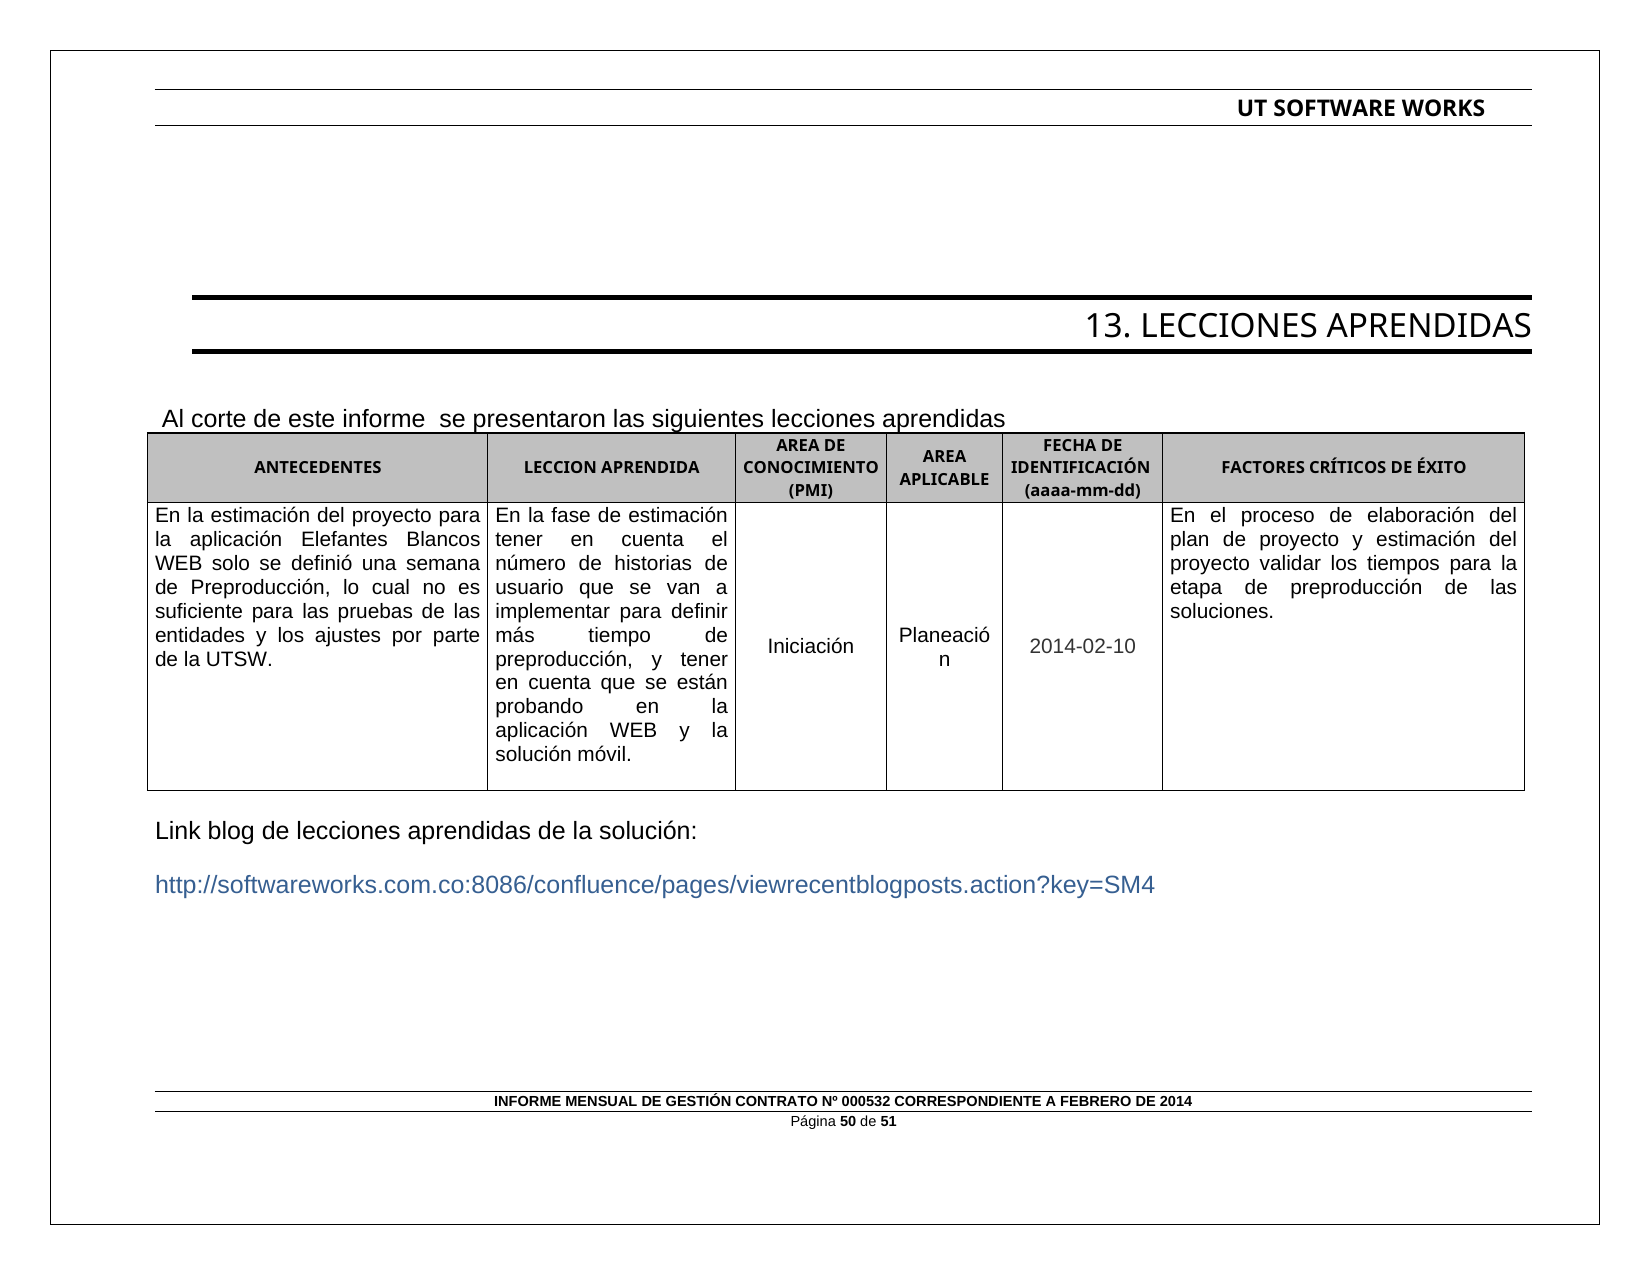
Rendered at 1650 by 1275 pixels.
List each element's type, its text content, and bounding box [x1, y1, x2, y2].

text Link blog de lecciones aprendidas de la solución: [155, 816, 1532, 845]
table_cell 2014-02-10 [1003, 503, 1162, 790]
text LECCIONES APRENDIDAS [192, 300, 1532, 349]
table_cell En la estimación del proyecto para la aplicación Elefantes Blancos WEB solo se definió una semana de Preproducción, lo cual no es suficiente para las pruebas de las entidades y los ajustes por parte de la UTSW. [148, 503, 487, 790]
table_header ANTECEDENTES [148, 434, 487, 502]
table_cell En el proceso de elaboración del plan de proyecto y estimación del proyecto validar los tiempos para la etapa de preproducción de las soluciones. [1163, 503, 1524, 790]
text http://softwareworks.com.co:8086/confluence/pages/viewrecentblogposts.action?key=SM4 [155, 870, 1532, 899]
table_header FECHA DE IDENTIFICACIÓN (aaaa-mm-dd) [1003, 434, 1162, 502]
table_cell Planeación [887, 503, 1002, 790]
table_header AREA DE CONOCIMIENTO (PMI) [736, 434, 886, 502]
table_header AREA APLICABLE [887, 434, 1002, 502]
table_cell En la fase de estimación tener en cuenta el número de historias de usuario que se van a implementar para definir más tiempo de preproducción, y tener en cuenta que se están probando en la aplicación WEB y la solución móvil. [488, 503, 735, 790]
table_cell Iniciación [736, 503, 886, 790]
text Al corte de este informe se presentaron las siguientes lecciones aprendidas [155, 404, 1532, 432]
table_header LECCION APRENDIDA [488, 434, 735, 502]
table_header FACTORES CRÍTICOS DE ÉXITO [1163, 434, 1524, 502]
